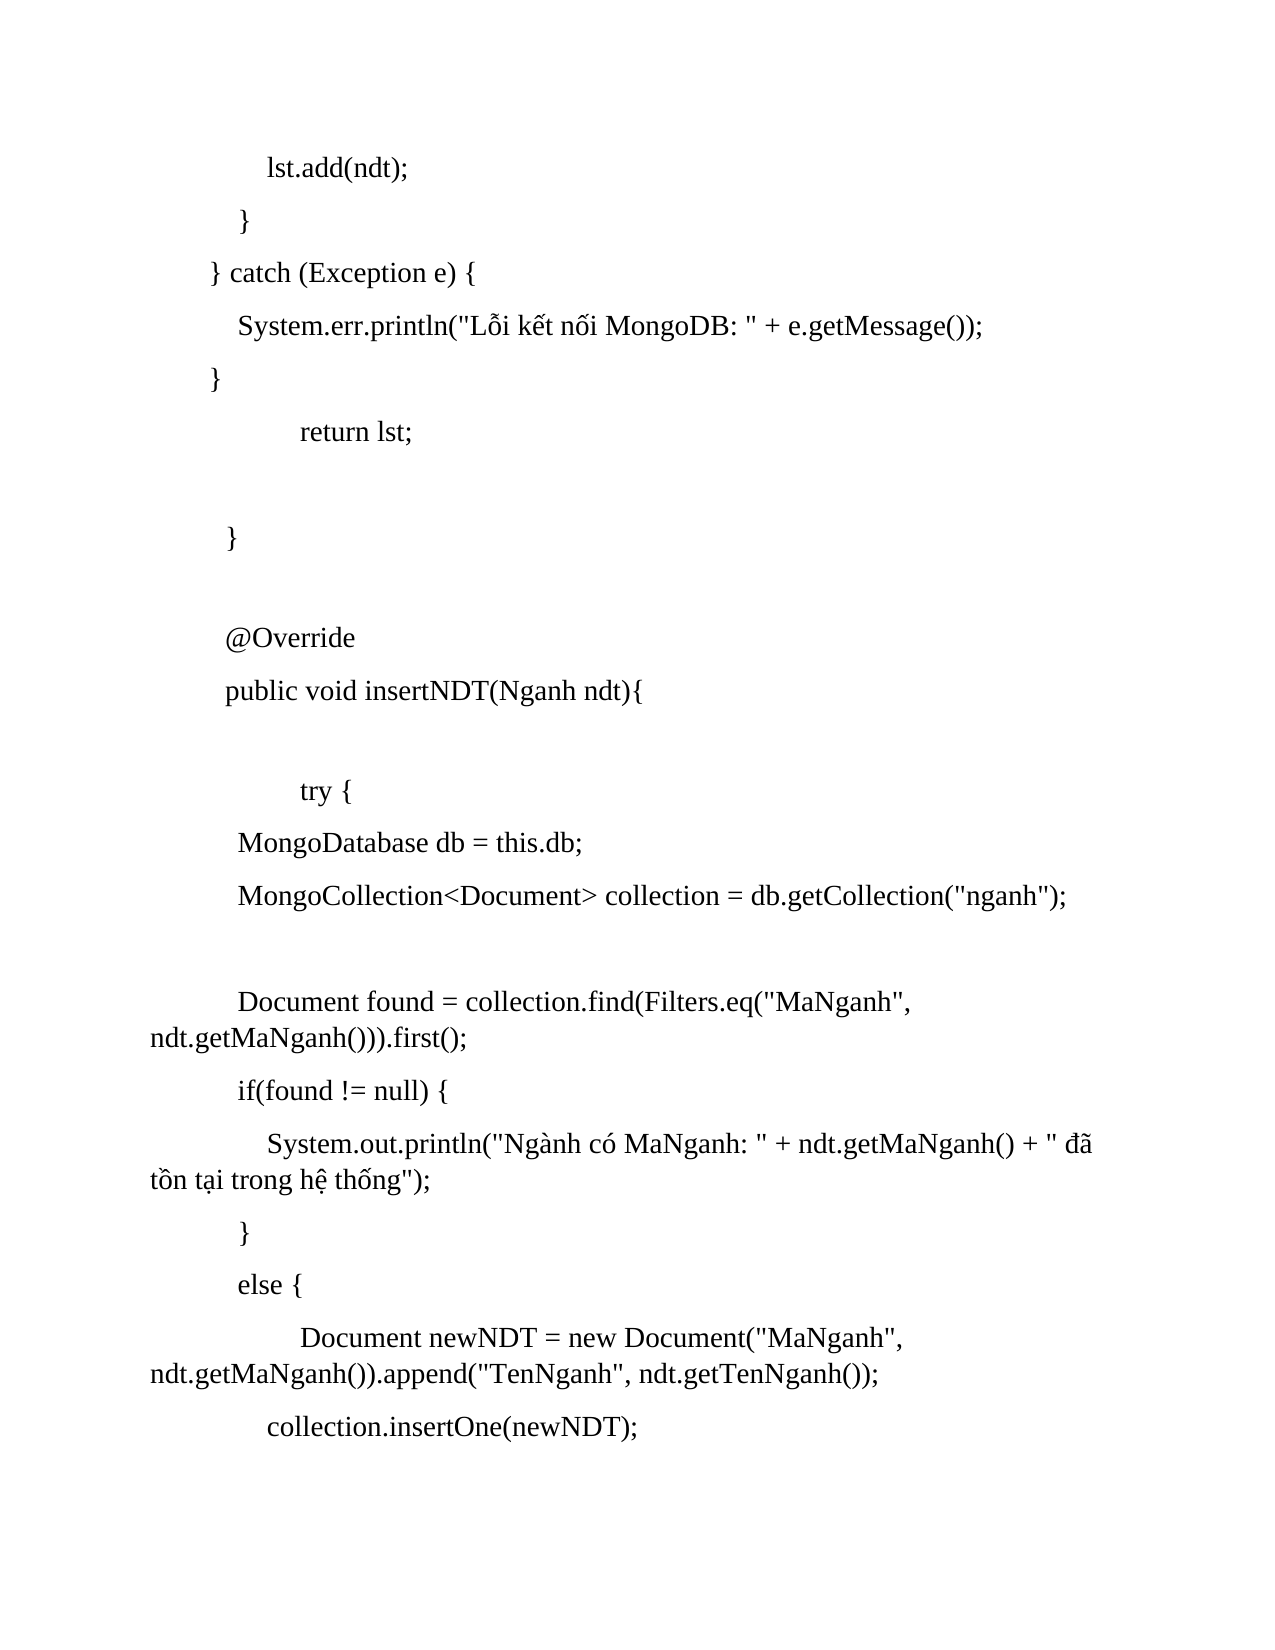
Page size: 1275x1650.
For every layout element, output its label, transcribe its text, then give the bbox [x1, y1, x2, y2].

text System.err.println("Lỗi kết nối MongoDB: " + e.getMessage()); [150, 308, 1125, 342]
text Document found = collection.find(Filters.eq("MaNganh", ndt.getMaNganh())).first(); [150, 984, 1125, 1054]
text } [150, 1215, 1125, 1248]
text } [150, 361, 1125, 395]
text MongoDatabase db = this.db; [150, 826, 1125, 859]
text @Override [150, 620, 1125, 653]
text MongoCollection<Document> collection = db.getCollection("nganh"); [150, 878, 1125, 912]
text System.out.println("Ngành có MaNganh: " + ndt.getMaNganh() + " đã tồn tại trong hệ thống"); [150, 1126, 1125, 1195]
text if(found != null) { [150, 1073, 1125, 1106]
text try { [150, 773, 1125, 806]
text Document newNDT = new Document("MaNganh", ndt.getMaNganh()).append("TenNganh", ndt.getTenNganh()); [150, 1320, 1125, 1390]
text } [150, 203, 1125, 236]
text public void insertNDT(Nganh ndt){ [150, 673, 1125, 706]
text return lst; [150, 414, 1125, 448]
text } catch (Exception e) { [150, 256, 1125, 289]
text } [150, 520, 1125, 553]
text else { [150, 1267, 1125, 1301]
text collection.insertOne(newNDT); [150, 1409, 1125, 1443]
text lst.add(ndt); [150, 150, 1125, 183]
